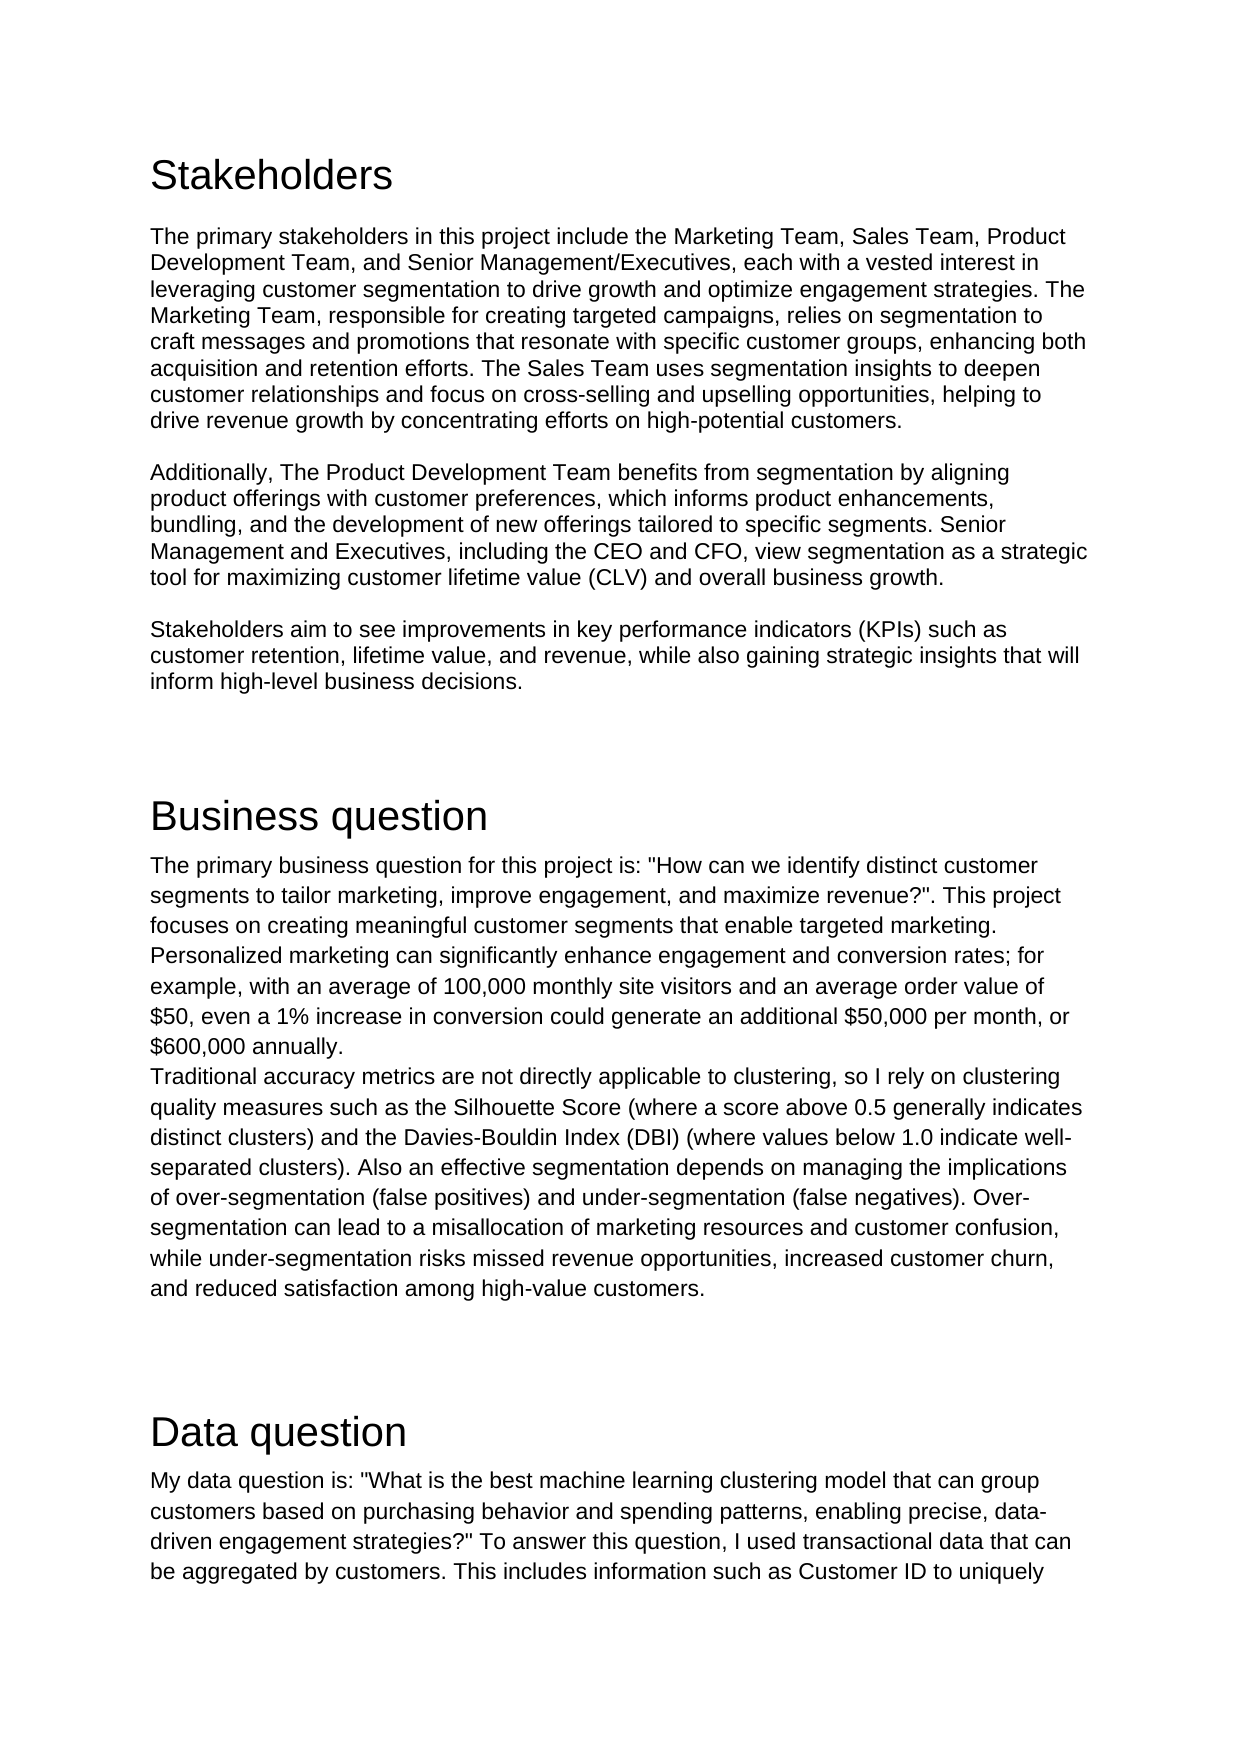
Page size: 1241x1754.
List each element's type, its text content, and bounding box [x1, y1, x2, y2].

text The primary stakeholders in this project include the Marketing Team, Sales Team, Product Development Team, and Senior Management/Executives, each with a vested interest in leveraging customer segmentation to drive growth and optimize engagement strategies. The Marketing Team, responsible for creating targeted campaigns, relies on segmentation to craft messages and promotions that resonate with specific customer groups, enhancing both acquisition and retention efforts. The Sales Team uses segmentation insights to deepen customer relationships and focus on cross-selling and upselling opportunities, helping to drive revenue growth by concentrating efforts on high-potential customers. [150, 223, 1090, 434]
subtitle Stakeholders [150, 150, 1090, 198]
text The primary business question for this project is: "How can we identify distinct customer segments to tailor marketing, improve engagement, and maximize revenue?". This project focuses on creating meaningful customer segments that enable targeted marketing. Personalized marketing can significantly enhance engagement and conversion rates; for example, with an average of 100,000 monthly site visitors and an average order value of $50, even a 1% increase in conversion could generate an additional $50,000 per month, or $600,000 annually. [150, 852, 1090, 1059]
subtitle Business question [150, 791, 1090, 839]
text Traditional accuracy metrics are not directly applicable to clustering, so I rely on clustering quality measures such as the Silhouette Score (where a score above 0.5 generally indicates distinct clusters) and the Davies-Bouldin Index (DBI) (where values below 1.0 indicate well-separated clusters). Also an effective segmentation depends on managing the implications of over-segmentation (false positives) and under-segmentation (false negatives). Over-segmentation can lead to a misallocation of marketing resources and customer confusion, while under-segmentation risks missed revenue opportunities, increased customer churn, and reduced satisfaction among high-value customers. [150, 1063, 1090, 1301]
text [150, 1467, 1090, 1584]
subtitle Data question [150, 1407, 1090, 1455]
text Stakeholders aim to see improvements in key performance indicators (KPIs) such as customer retention, lifetime value, and revenue, while also gaining strategic insights that will inform high-level business decisions. [150, 616, 1090, 694]
text Additionally, The Product Development Team benefits from segmentation by aligning product offerings with customer preferences, which informs product enhancements, bundling, and the development of new offerings tailored to specific segments. Senior Management and Executives, including the CEO and CFO, view segmentation as a strategic tool for maximizing customer lifetime value (CLV) and overall business growth. [150, 459, 1090, 591]
